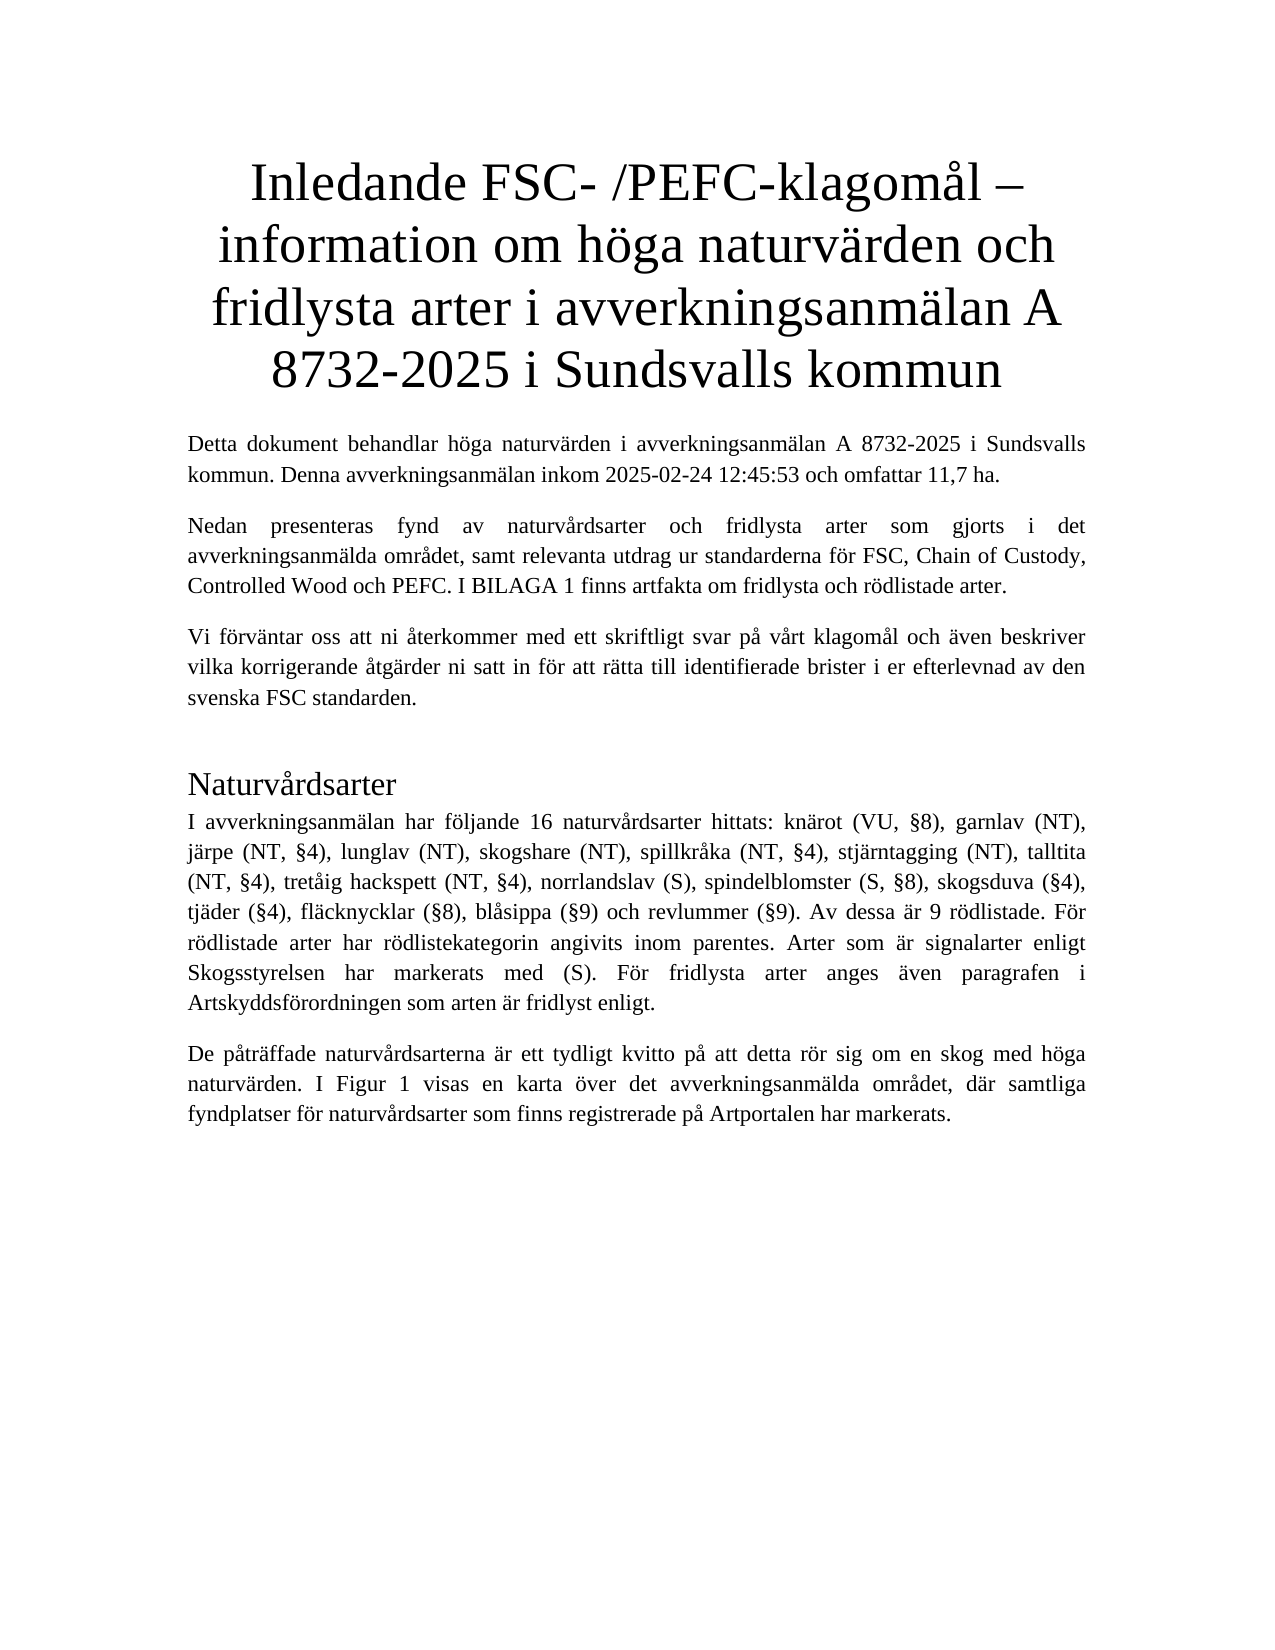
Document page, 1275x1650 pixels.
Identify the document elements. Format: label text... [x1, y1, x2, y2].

text De påträffade naturvårdsarterna är ett tydligt kvitto på att detta rör sig om en skog med höga naturvärden. I Figur 1 visas en karta över det avverkningsanmälda området, där samtliga fyndplatser för naturvårdsarter som finns registrerade på Artportalen har markerats. [187, 1040, 1087, 1127]
text I avverkningsanmälan har följande 16 naturvårdsarter hittats: knärot (VU, §8), garnlav (NT), järpe (NT, §4), lunglav (NT), skogshare (NT), spillkråka (NT, §4), stjärntagging (NT), talltita (NT, §4), tretåig hackspett (NT, §4), norrlandslav (S), spindelblomster (S, §8), skogsduva (§4), tjäder (§4), fläcknycklar (§8), blåsippa (§9) och revlummer (§9). Av dessa är 9 rödlistade. För rödlistade arter har rödlistekategorin angivits inom parentes. Arter som är signalarter enligt Skogsstyrelsen har markerats med (S). För fridlysta arter anges även paragrafen i Artskyddsförordningen som arten är fridlyst enligt. [187, 808, 1087, 1015]
text Detta dokument behandlar höga naturvärden i avverkningsanmälan A 8732-2025 i Sundsvalls kommun. Denna avverkningsanmälan inkom 2025-02-24 12:45:53 och omfattar 11,7 ha. [187, 430, 1087, 487]
title Inledande FSC- /PEFC-klagomål – information om höga naturvärden och fridlysta arter i avverkningsanmälan A 8732-2025 i Sundsvalls kommun [187, 150, 1087, 399]
text Nedan presenteras fynd av naturvårdsarter och fridlysta arter som gjorts i det avverkningsanmälda området, samt relevanta utdrag ur standarderna för FSC, Chain of Custody, Controlled Wood och PEFC. I BILAGA 1 finns artfakta om fridlysta och rödlistade arter. [187, 512, 1087, 598]
subtitle Naturvårdsarter [187, 764, 1087, 802]
text Vi förväntar oss att ni återkommer med ett skriftligt svar på vårt klagomål och även beskriver vilka korrigerande åtgärder ni satt in för att rätta till identifierade brister i er efterlevnad av den svenska FSC standarden. [187, 623, 1087, 710]
